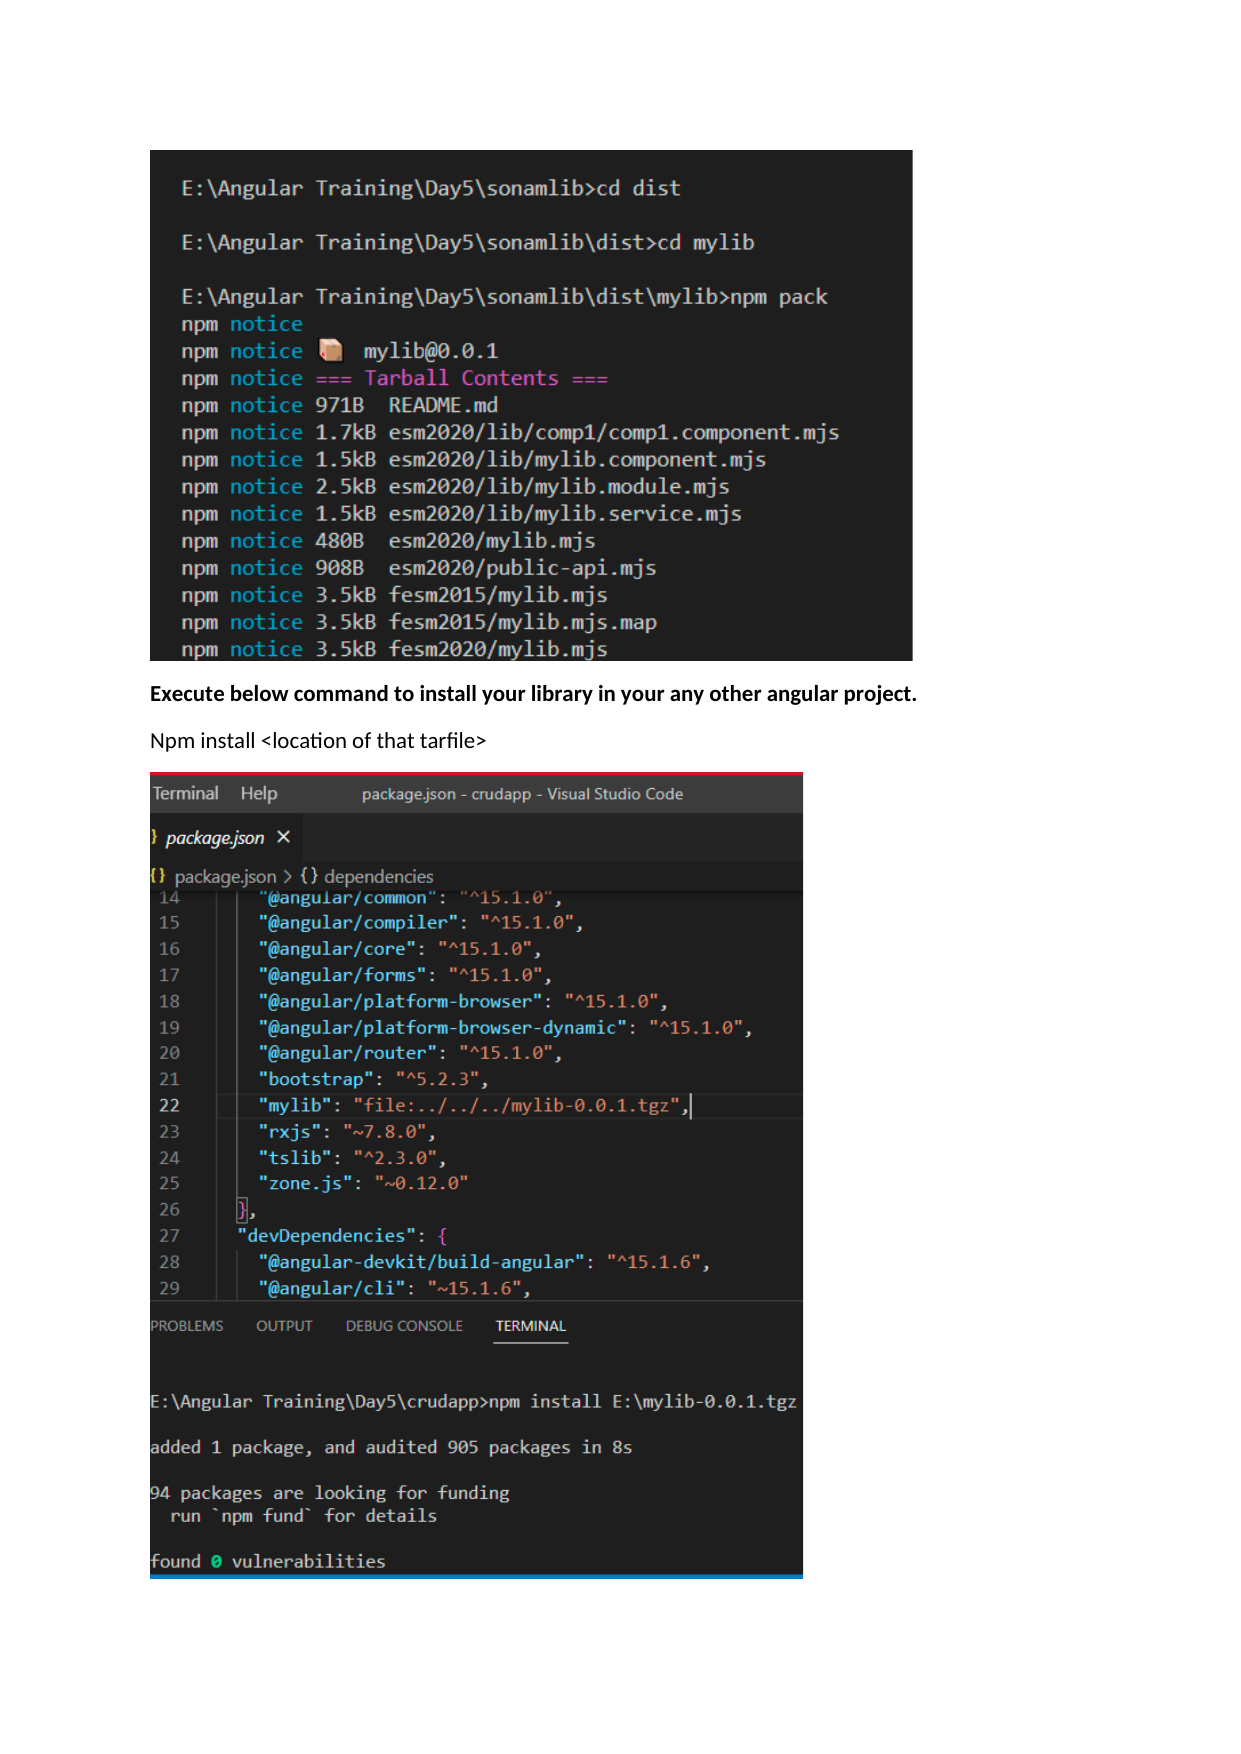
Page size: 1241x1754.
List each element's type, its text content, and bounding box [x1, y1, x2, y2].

text Npm install <location of that tarfile> [150, 726, 1090, 754]
text Execute below command to install your library in your any other angular project. [150, 679, 1090, 707]
picture [150, 150, 913, 661]
picture [150, 772, 804, 1579]
